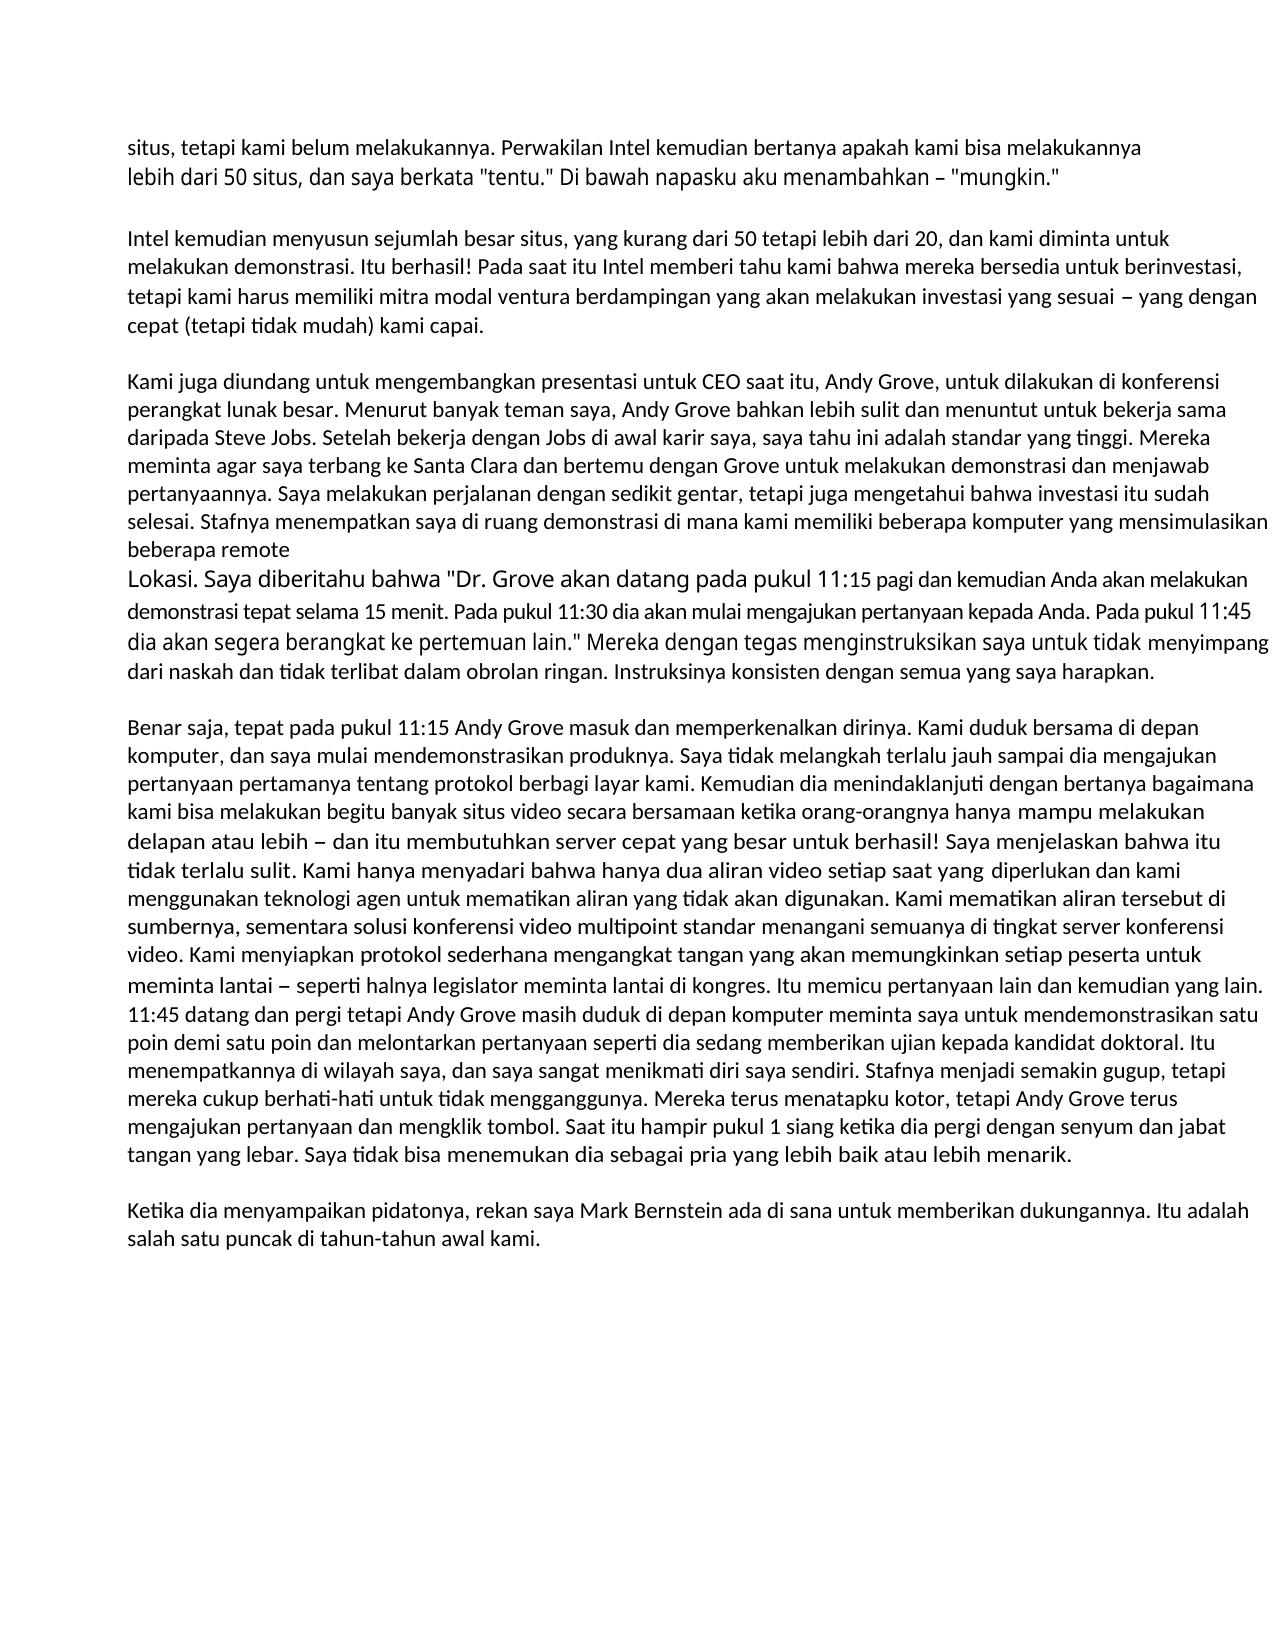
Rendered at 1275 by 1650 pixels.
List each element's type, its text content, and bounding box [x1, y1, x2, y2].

text lebih dari 50 situs, dan saya berkata "tentu." Di bawah napasku aku menambahkan – "mungkin." [127, 161, 1275, 193]
text Kami juga diundang untuk mengembangkan presentasi untuk CEO saat itu, Andy Grove, untuk dilakukan di konferensi perangkat lunak besar. Menurut banyak teman saya, Andy Grove bahkan lebih sulit dan menuntut untuk bekerja sama daripada Steve Jobs. Setelah bekerja dengan Jobs di awal karir saya, saya tahu ini adalah standar yang tinggi. Mereka meminta agar saya terbang ke Santa Clara dan bertemu dengan Grove untuk melakukan demonstrasi dan menjawab pertanyaannya. Saya melakukan perjalanan dengan sedikit gentar, tetapi juga mengetahui bahwa investasi itu sudah selesai. Stafnya menempatkan saya di ruang demonstrasi di mana kami memiliki beberapa komputer yang mensimulasikan beberapa remote [127, 367, 1275, 563]
text Ketika dia menyampaikan pidatonya, rekan saya Mark Bernstein ada di sana untuk memberikan dukungannya. Itu adalah salah satu puncak di tahun-tahun awal kami. [127, 1196, 1275, 1252]
text Benar saja, tepat pada pukul 11:15 Andy Grove masuk dan memperkenalkan dirinya. Kami duduk bersama di depan komputer, dan saya mulai mendemonstrasikan produknya. Saya tidak melangkah terlalu jauh sampai dia mengajukan pertanyaan pertamanya tentang protokol berbagi layar kami. Kemudian dia menindaklanjuti dengan bertanya bagaimana kami bisa melakukan begitu banyak situs video secara bersamaan ketika orang-orangnya hanya mampu melakukan delapan atau lebih – dan itu membutuhkan server cepat yang besar untuk berhasil! Saya menjelaskan bahwa itu tidak terlalu sulit. Kami hanya menyadari bahwa hanya dua aliran video setiap saat yang diperlukan dan kami menggunakan teknologi agen untuk mematikan aliran yang tidak akan digunakan. Kami mematikan aliran tersebut di sumbernya, sementara solusi konferensi video multipoint standar menangani semuanya di tingkat server konferensi video. Kami menyiapkan protokol sederhana mengangkat tangan yang akan memungkinkan setiap peserta untuk meminta lantai – seperti halnya legislator meminta lantai di kongres. Itu memicu pertanyaan lain dan kemudian yang lain. 11:45 datang dan pergi tetapi Andy Grove masih duduk di depan komputer meminta saya untuk mendemonstrasikan satu poin demi satu poin dan melontarkan pertanyaan seperti dia sedang memberikan ujian kepada kandidat doktoral. Itu menempatkannya di wilayah saya, dan saya sangat menikmati diri saya sendiri. Stafnya menjadi semakin gugup, tetapi mereka cukup berhati-hati untuk tidak mengganggunya. Mereka terus menatapku kotor, tetapi Andy Grove terus mengajukan pertanyaan dan mengklik tombol. Saat itu hampir pukul 1 siang ketika dia pergi dengan senyum dan jabat tangan yang lebar. Saya tidak bisa menemukan dia sebagai pria yang lebih baik atau lebih menarik. [127, 713, 1275, 1168]
text situs, tetapi kami belum melakukannya. Perwakilan Intel kemudian bertanya apakah kami bisa melakukannya [127, 133, 1275, 161]
text Intel kemudian menyusun sejumlah besar situs, yang kurang dari 50 tetapi lebih dari 20, dan kami diminta untuk melakukan demonstrasi. Itu berhasil! Pada saat itu Intel memberi tahu kami bahwa mereka bersedia untuk berinvestasi, tetapi kami harus memiliki mitra modal ventura berdampingan yang akan melakukan investasi yang sesuai – yang dengan cepat (tetapi tidak mudah) kami capai. [127, 224, 1275, 339]
text Lokasi. Saya diberitahu bahwa "Dr. Grove akan datang pada pukul 11:15 pagi dan kemudian Anda akan melakukan demonstrasi tepat selama 15 menit. Pada pukul 11:30 dia akan mulai mengajukan pertanyaan kepada Anda. Pada pukul 11:45 dia akan segera berangkat ke pertemuan lain." Mereka dengan tegas menginstruksikan saya untuk tidak menyimpang dari naskah dan tidak terlibat dalam obrolan ringan. Instruksinya konsisten dengan semua yang saya harapkan. [127, 563, 1275, 685]
